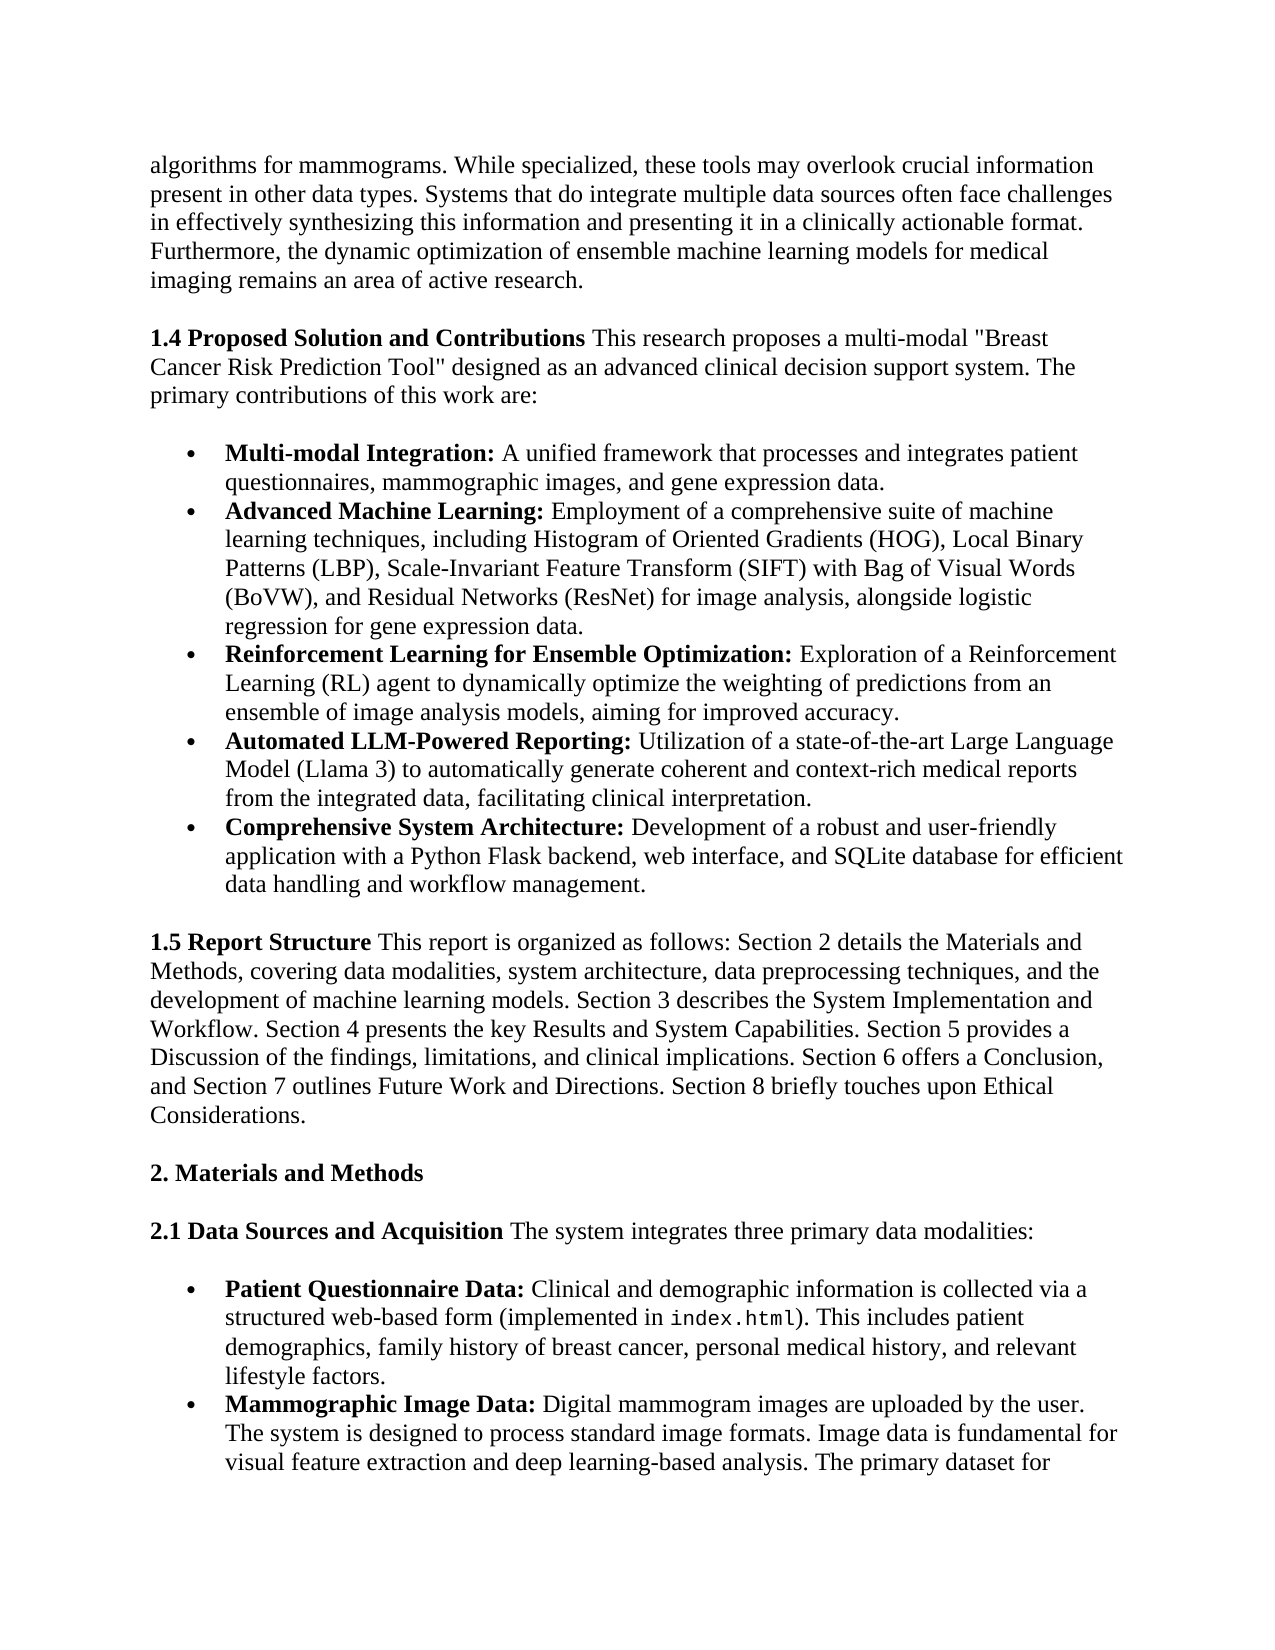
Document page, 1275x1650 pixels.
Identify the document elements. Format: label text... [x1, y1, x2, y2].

list Advanced Machine Learning: Employment of a comprehensive suite of machine learning techniques, including Histogram of Oriented Gradients (HOG), Local Binary Patterns (LBP), Scale-Invariant Feature Transform (SIFT) with Bag of Visual Words (BoVW), and Residual Networks (ResNet) for image analysis, alongside logistic regression for gene expression data. [187, 496, 1125, 639]
list Reinforcement Learning for Ensemble Optimization: Exploration of a Reinforcement Learning (RL) agent to dynamically optimize the weighting of predictions from an ensemble of image analysis models, aiming for improved accuracy. [187, 639, 1125, 726]
text 1.4 Proposed Solution and Contributions This research proposes a multi-modal "Breast Cancer Risk Prediction Tool" designed as an advanced clinical decision support system. The primary contributions of this work are: [150, 323, 1125, 409]
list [187, 1389, 1125, 1476]
list Automated LLM-Powered Reporting: Utilization of a state-of-the-art Large Language Model (Llama 3) to automatically generate coherent and context-rich medical reports from the integrated data, facilitating clinical interpretation. [187, 726, 1125, 812]
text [150, 150, 1125, 294]
list Multi-modal Integration: A unified framework that processes and integrates patient questionnaires, mammographic images, and gene expression data. [187, 438, 1125, 496]
list Patient Questionnaire Data: Clinical and demographic information is collected via a structured web-based form (implemented in index.html). This includes patient demographics, family history of breast cancer, personal medical history, and relevant lifestyle factors. [187, 1274, 1125, 1389]
text 1.5 Report Structure This report is organized as follows: Section 2 details the Materials and Methods, covering data modalities, system architecture, data preprocessing techniques, and the development of machine learning models. Section 3 describes the System Implementation and Workflow. Section 4 presents the key Results and System Capabilities. Section 5 provides a Discussion of the findings, limitations, and clinical implications. Section 6 offers a Conclusion, and Section 7 outlines Future Work and Directions. Section 8 briefly touches upon Ethical Considerations. [150, 927, 1125, 1129]
text 2. Materials and Methods [150, 1158, 1125, 1187]
text 2.1 Data Sources and Acquisition The system integrates three primary data modalities: [150, 1216, 1125, 1244]
list Comprehensive System Architecture: Development of a robust and user-friendly application with a Python Flask backend, web interface, and SQLite database for efficient data handling and workflow management. [187, 812, 1125, 898]
